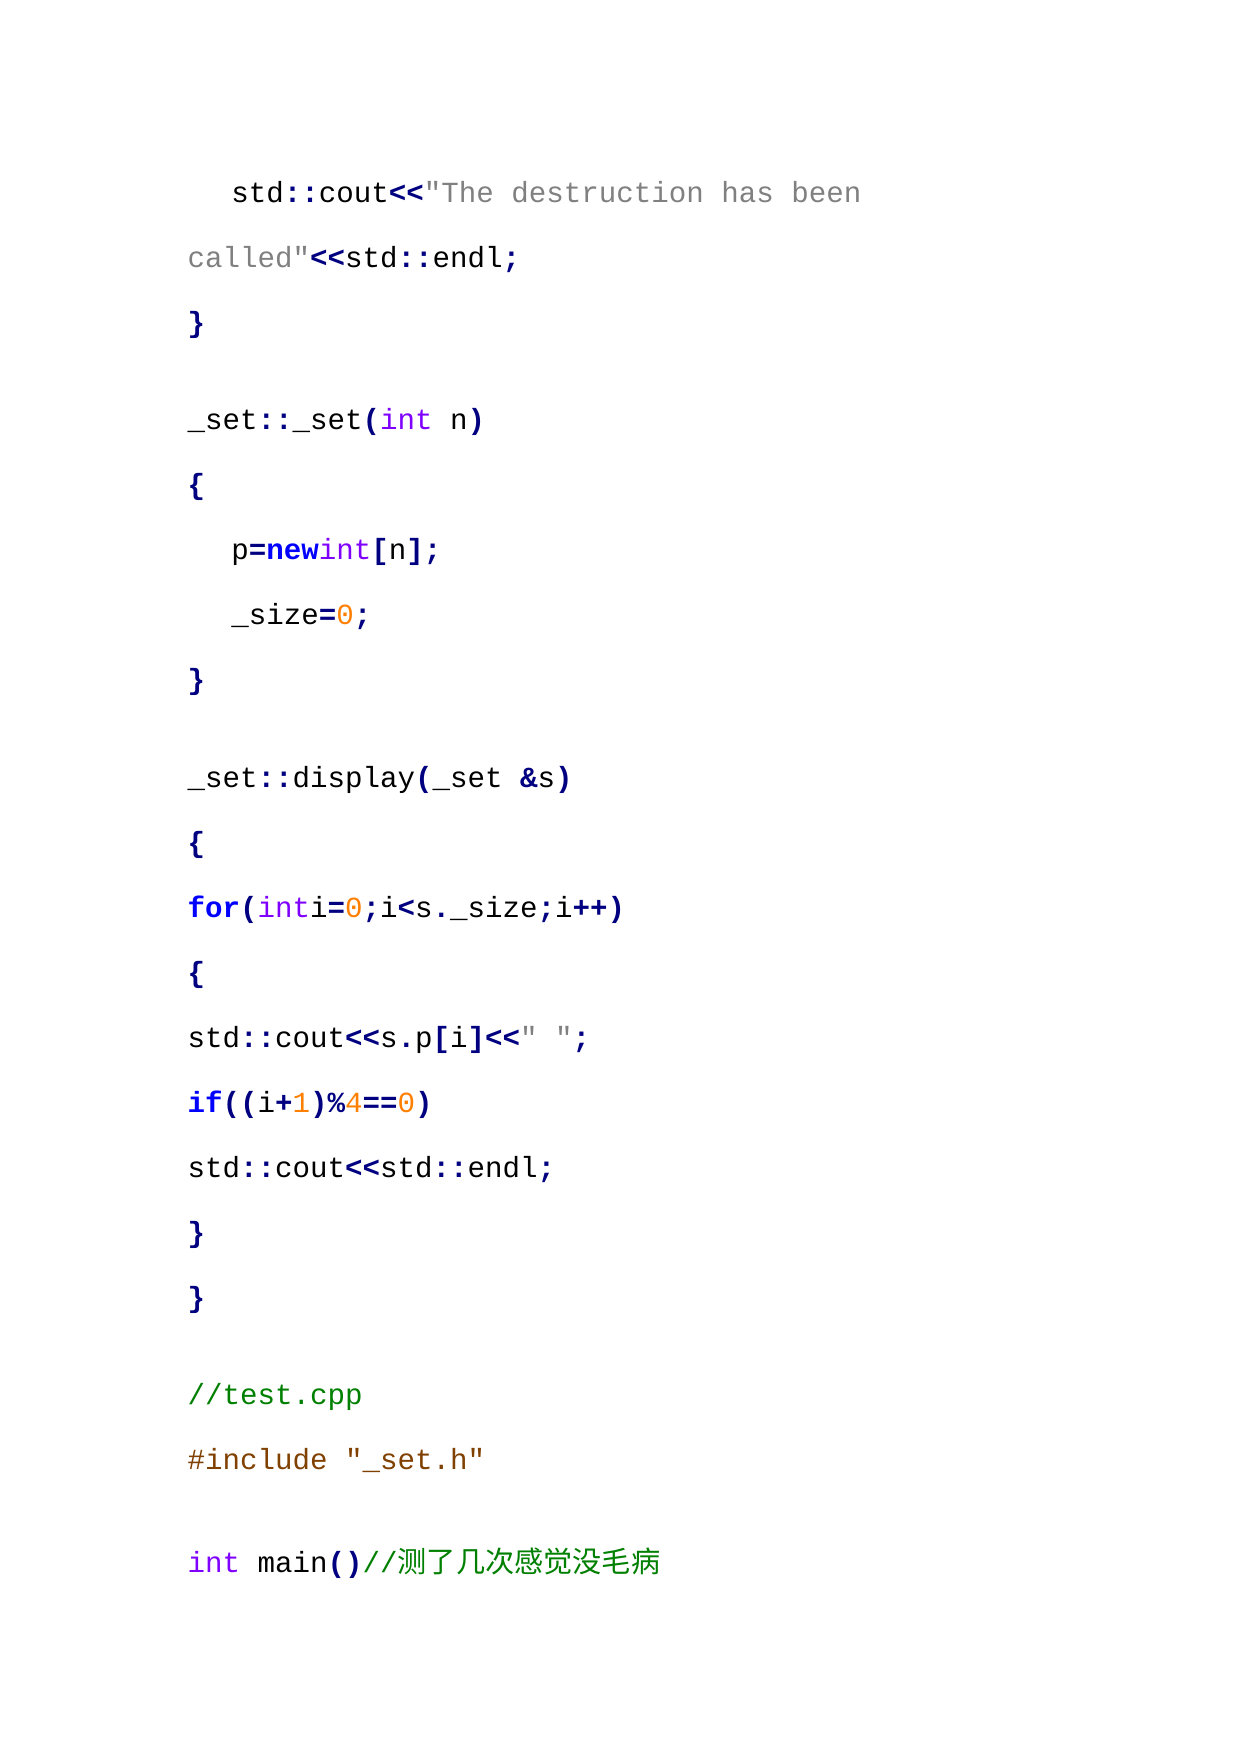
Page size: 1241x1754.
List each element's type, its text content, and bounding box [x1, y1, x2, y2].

text for(inti=0;i<s._size;i++) [187, 877, 1053, 942]
text int main()//测了几次感觉没毛病 [187, 1527, 1053, 1592]
text #include "_set.h" [187, 1429, 1053, 1494]
text std::cout<<"The destruction has been called"<<std::endl; [187, 162, 1053, 292]
text _set::_set(int n) [187, 389, 1053, 454]
text } [187, 1267, 1053, 1332]
text std::cout<<s.p[i]<<" "; [187, 1007, 1053, 1072]
text _set::display(_set &s) [187, 747, 1053, 812]
text } [187, 649, 1053, 714]
text //test.cpp [187, 1364, 1053, 1429]
text { [187, 454, 1053, 519]
text std::cout<<std::endl; [187, 1137, 1053, 1202]
text p=newint[n]; [187, 519, 1053, 584]
text { [187, 942, 1053, 1007]
text { [187, 812, 1053, 877]
text if((i+1)%4==0) [187, 1072, 1053, 1137]
text _size=0; [187, 584, 1053, 649]
text } [187, 292, 1053, 357]
text } [187, 1202, 1053, 1267]
